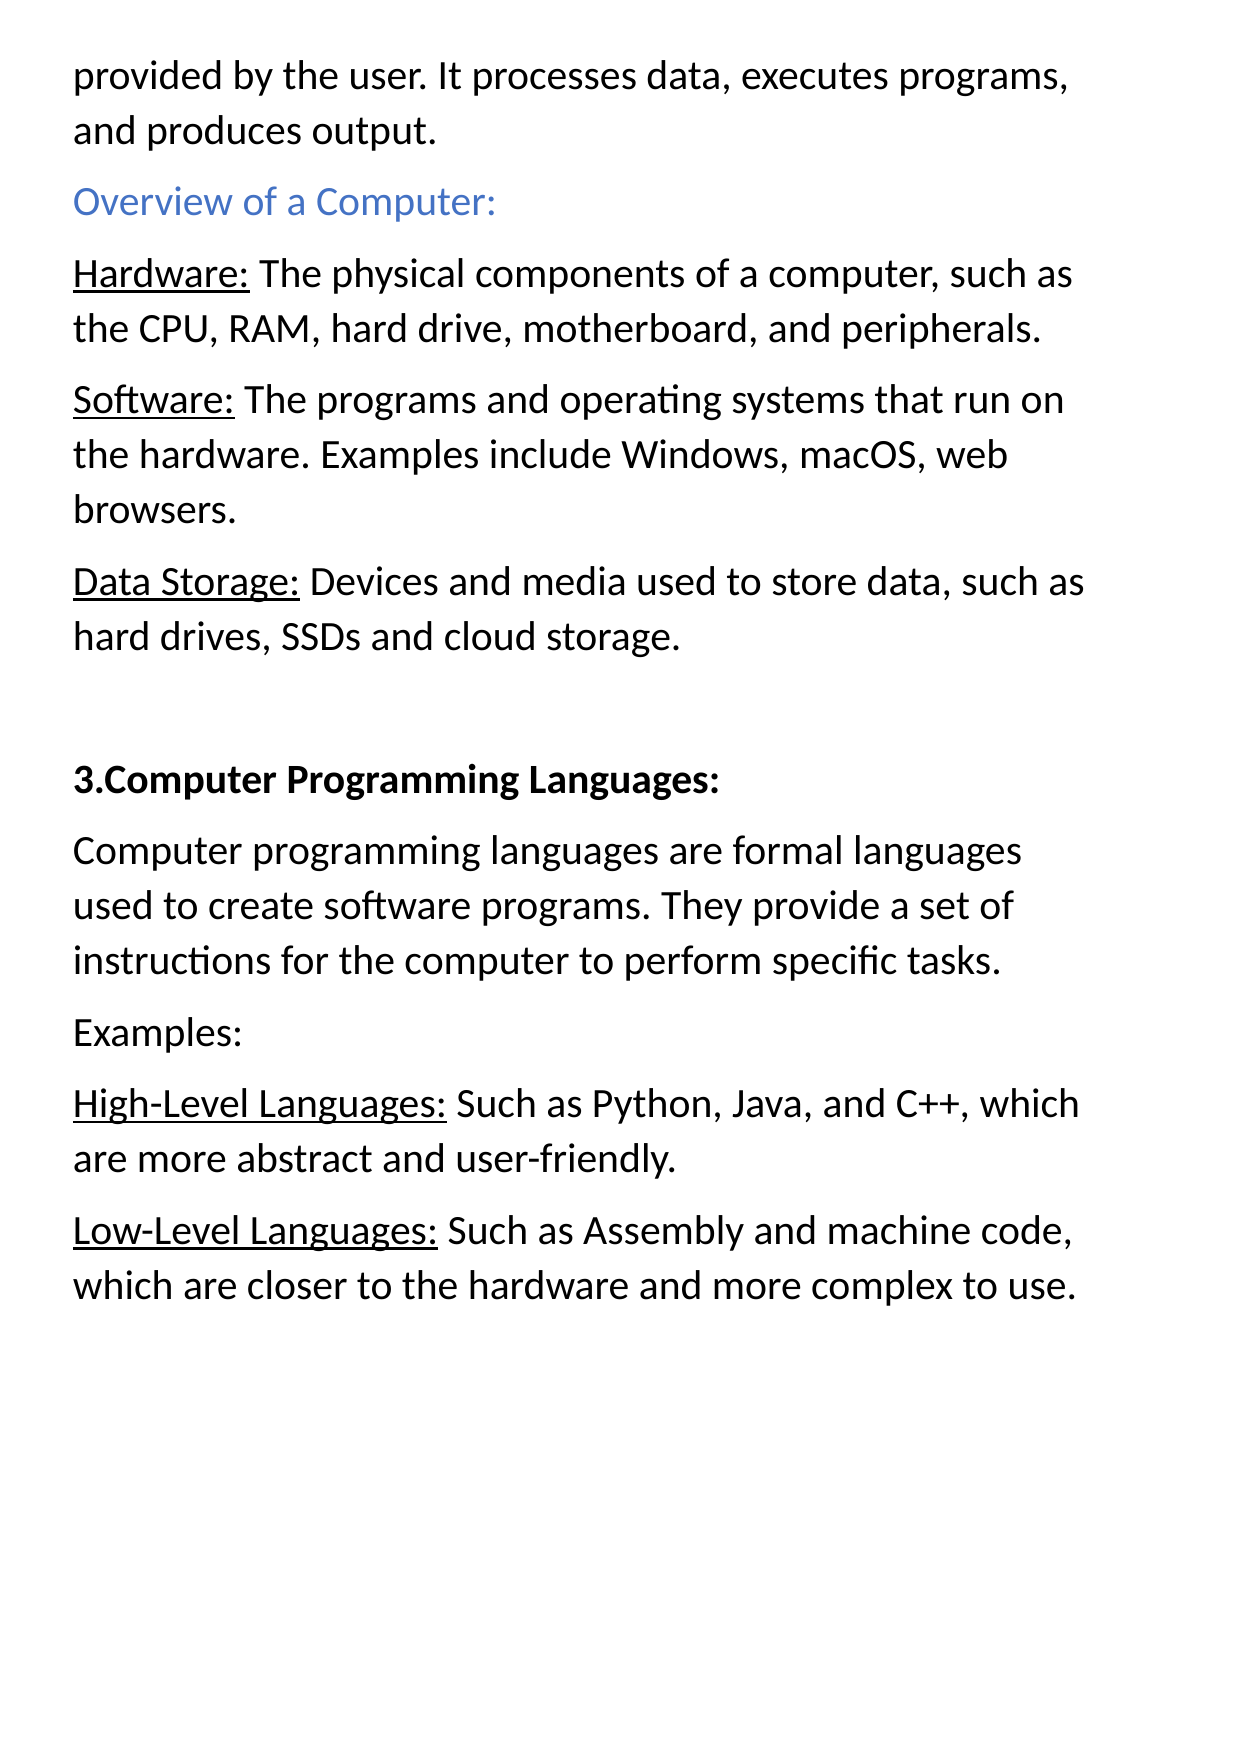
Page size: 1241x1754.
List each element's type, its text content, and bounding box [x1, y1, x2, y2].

text 3.Computer Programming Languages: [73, 753, 1090, 804]
text Low-Level Languages: Such as Assembly and machine code, which are closer to the hardware and more complex to use. [73, 1204, 1090, 1309]
text Software: The programs and operating systems that run on the hardware. Examples include Windows, macOS, web browsers. [73, 373, 1090, 534]
text Examples: [73, 1006, 1090, 1057]
text Computer programming languages are formal languages used to create software programs. They provide a set of instructions for the computer to perform specific tasks. [73, 824, 1090, 985]
text Data Storage: Devices and media used to store data, such as hard drives, SSDs and cloud storage. [73, 555, 1090, 661]
text High-Level Languages: Such as Python, Java, and C++, which are more abstract and user-friendly. [73, 1077, 1090, 1183]
text Overview of a Computer: [73, 175, 1090, 226]
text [73, 49, 1090, 155]
text Hardware: The physical components of a computer, such as the CPU, RAM, hard drive, motherboard, and peripherals. [73, 247, 1090, 353]
